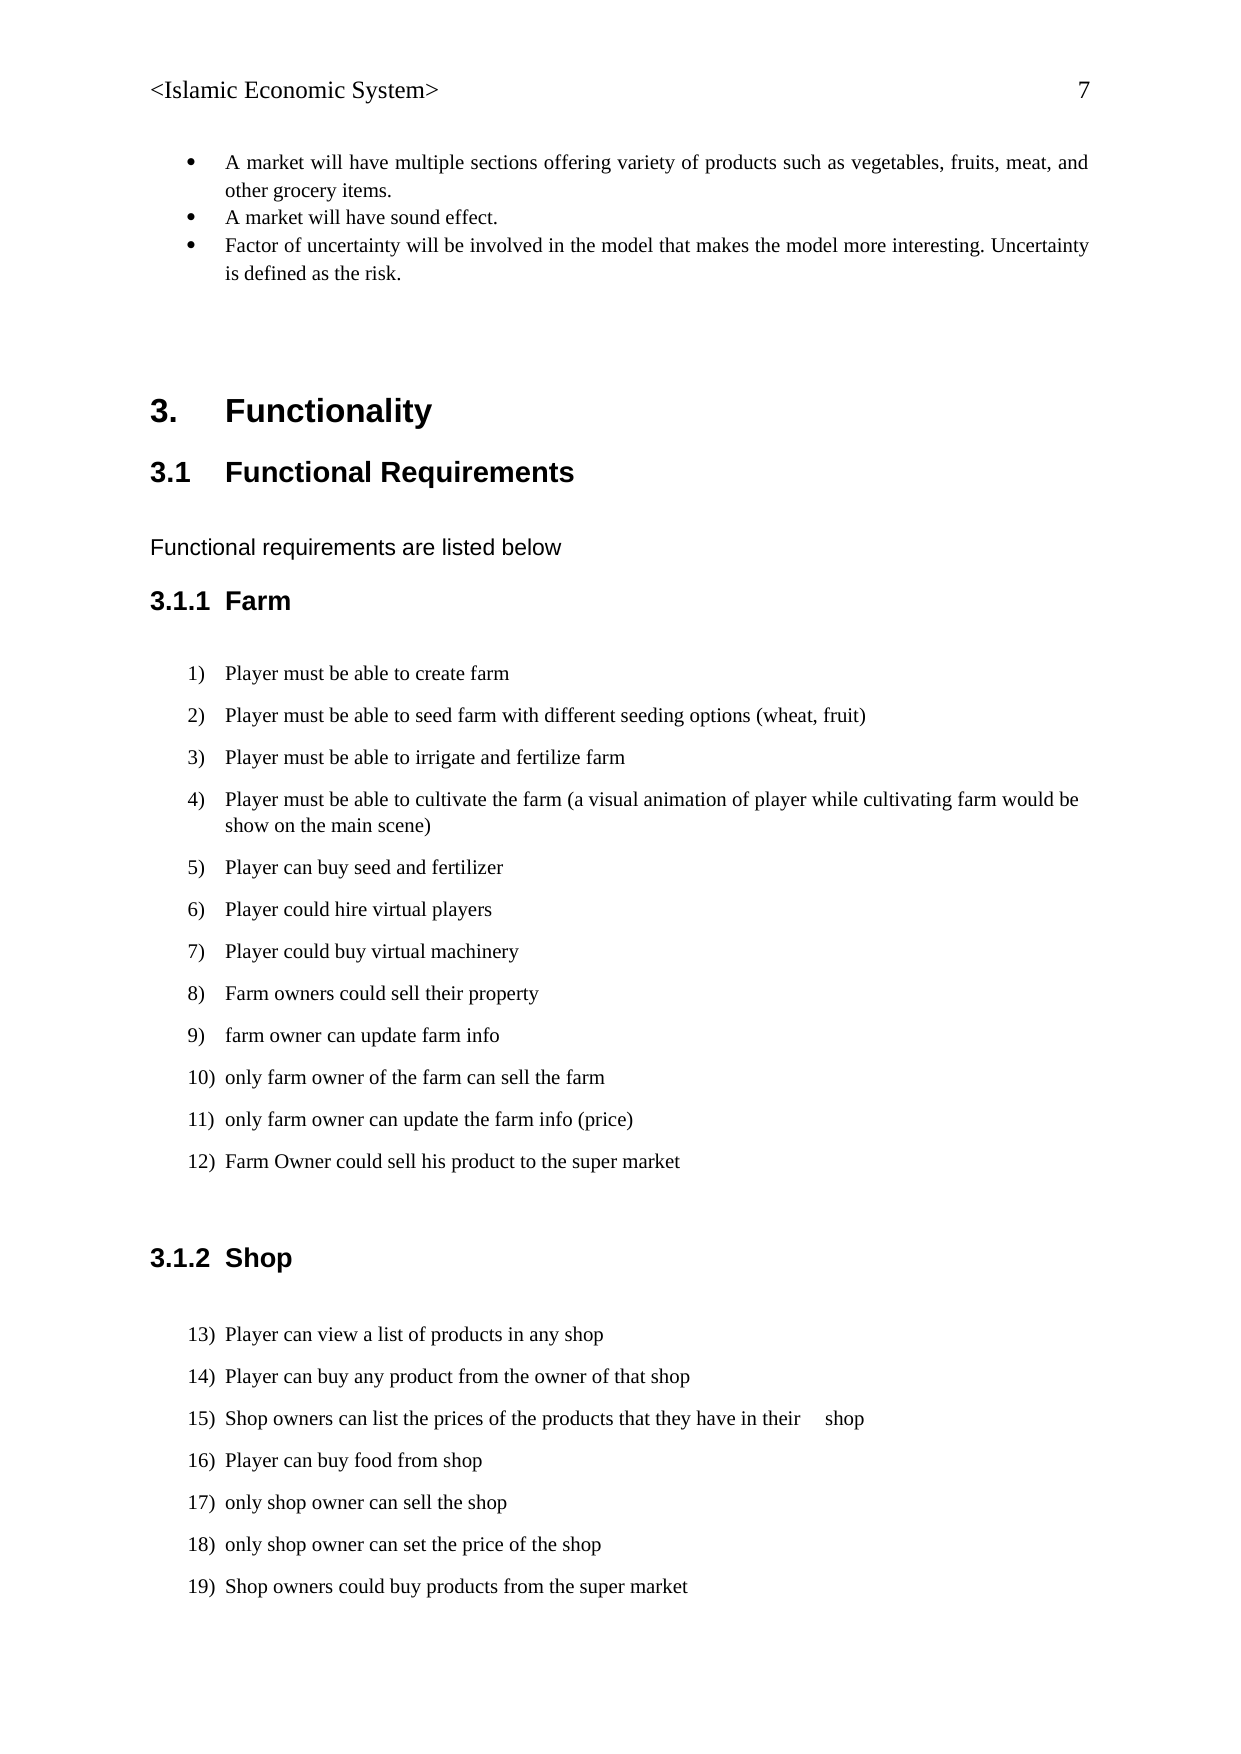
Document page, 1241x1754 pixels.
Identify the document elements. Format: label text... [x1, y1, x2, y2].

list only shop owner can set the price of the shop [187, 1532, 1090, 1556]
list Player can buy food from shop [187, 1448, 1090, 1472]
list Shop owners can list the prices of the products that they have in their shop [187, 1406, 1090, 1430]
list Player could buy virtual machinery [187, 939, 1090, 963]
subtitle Farm [150, 585, 1090, 616]
list Player must be able to create farm [187, 661, 1090, 685]
list farm owner can update farm info [187, 1023, 1090, 1047]
list Player must be able to cultivate the farm (a visual animation of player while cultivating farm would be show on the main scene) [187, 787, 1090, 837]
text Functional requirements are listed below [150, 533, 1090, 560]
list Player can view a list of products in any shop [187, 1322, 1090, 1346]
list A market will have sound effect. [187, 205, 1090, 229]
subtitle Functional Requirements [150, 455, 1090, 488]
list only farm owner can update the farm info (price) [187, 1107, 1090, 1131]
list Farm owners could sell their property [187, 981, 1090, 1005]
list only shop owner can sell the shop [187, 1490, 1090, 1514]
list Farm Owner could sell his product to the super market [187, 1149, 1090, 1173]
list Player can buy seed and fertilizer [187, 855, 1090, 879]
list Player must be able to seed farm with different seeding options (wheat, fruit) [187, 703, 1090, 727]
list Player must be able to irrigate and fertilize farm [187, 745, 1090, 769]
list A market will have multiple sections offering variety of products such as vegetables, fruits, meat, and other grocery items. [187, 150, 1090, 202]
list Player could hire virtual players [187, 897, 1090, 921]
list Factor of uncertainty will be involved in the model that makes the model more interesting. Uncertainty is defined as the risk. [187, 233, 1090, 284]
list only farm owner of the farm can sell the farm [187, 1065, 1090, 1089]
list Shop owners could buy products from the super market [187, 1574, 1090, 1598]
list Player can buy any product from the owner of that shop [187, 1364, 1090, 1388]
subtitle Functionality [150, 391, 1090, 430]
subtitle Shop [150, 1242, 1090, 1273]
